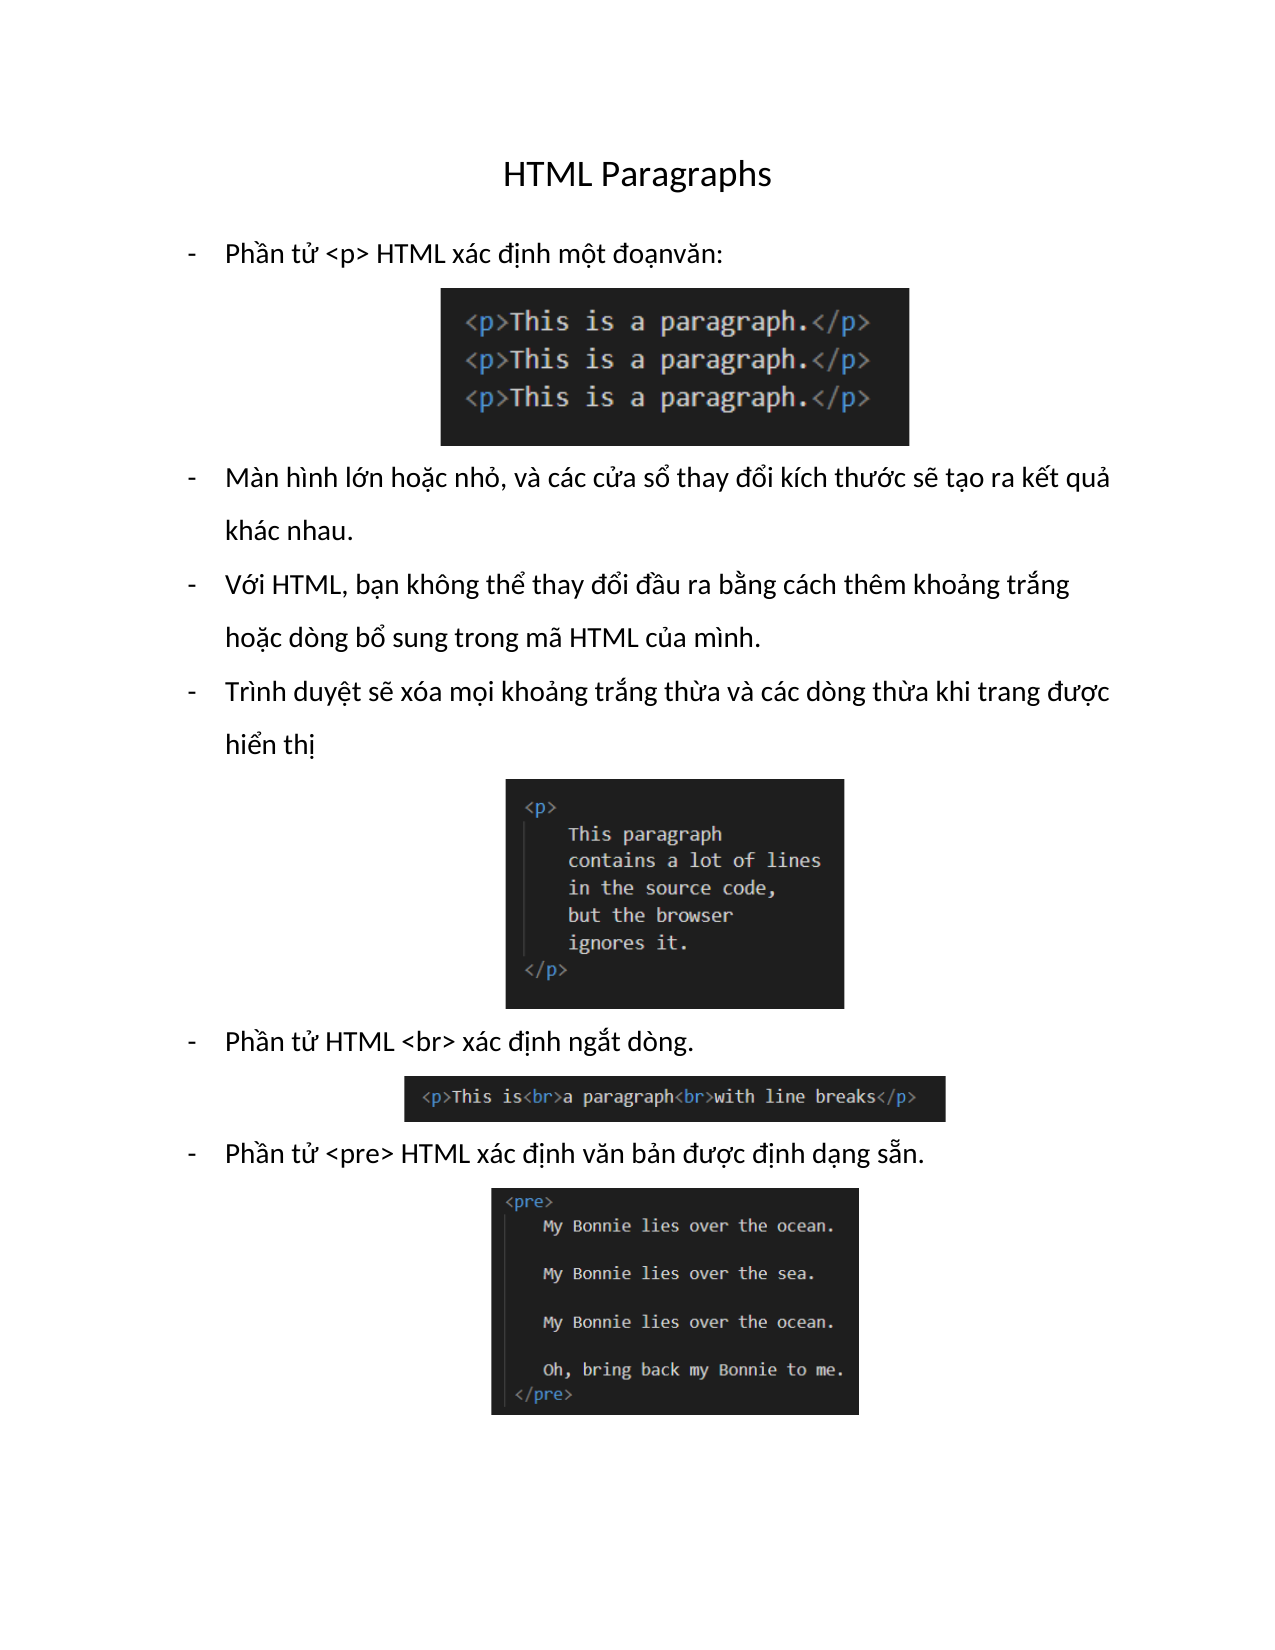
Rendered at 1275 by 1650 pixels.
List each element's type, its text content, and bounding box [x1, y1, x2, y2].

text HTML Paragraphs [150, 150, 1125, 196]
list Trình duyệt sẽ xóa mọi khoảng trắng thừa và các dòng thừa khi trang được hiển thị [187, 673, 1125, 762]
picture [505, 779, 845, 1009]
picture [440, 288, 910, 446]
list Với HTML, bạn không thể thay đổi đầu ra bằng cách thêm khoảng trắng hoặc dòng bổ sung trong mã HTML của mình. [187, 566, 1125, 655]
picture [404, 1076, 946, 1122]
list Màn hình lớn hoặc nhỏ, và các cửa sổ thay đổi kích thước sẽ tạo ra kết quả khác nhau. [187, 459, 1125, 548]
picture [491, 1188, 859, 1415]
list Phần tử HTML <br> xác định ngắt dòng. [187, 1023, 1125, 1058]
list Phần tử <pre> HTML xác định văn bản được định dạng sẵn. [187, 1135, 1125, 1171]
list Phần tử <p> HTML xác định một đoạnvăn: [187, 235, 1125, 271]
